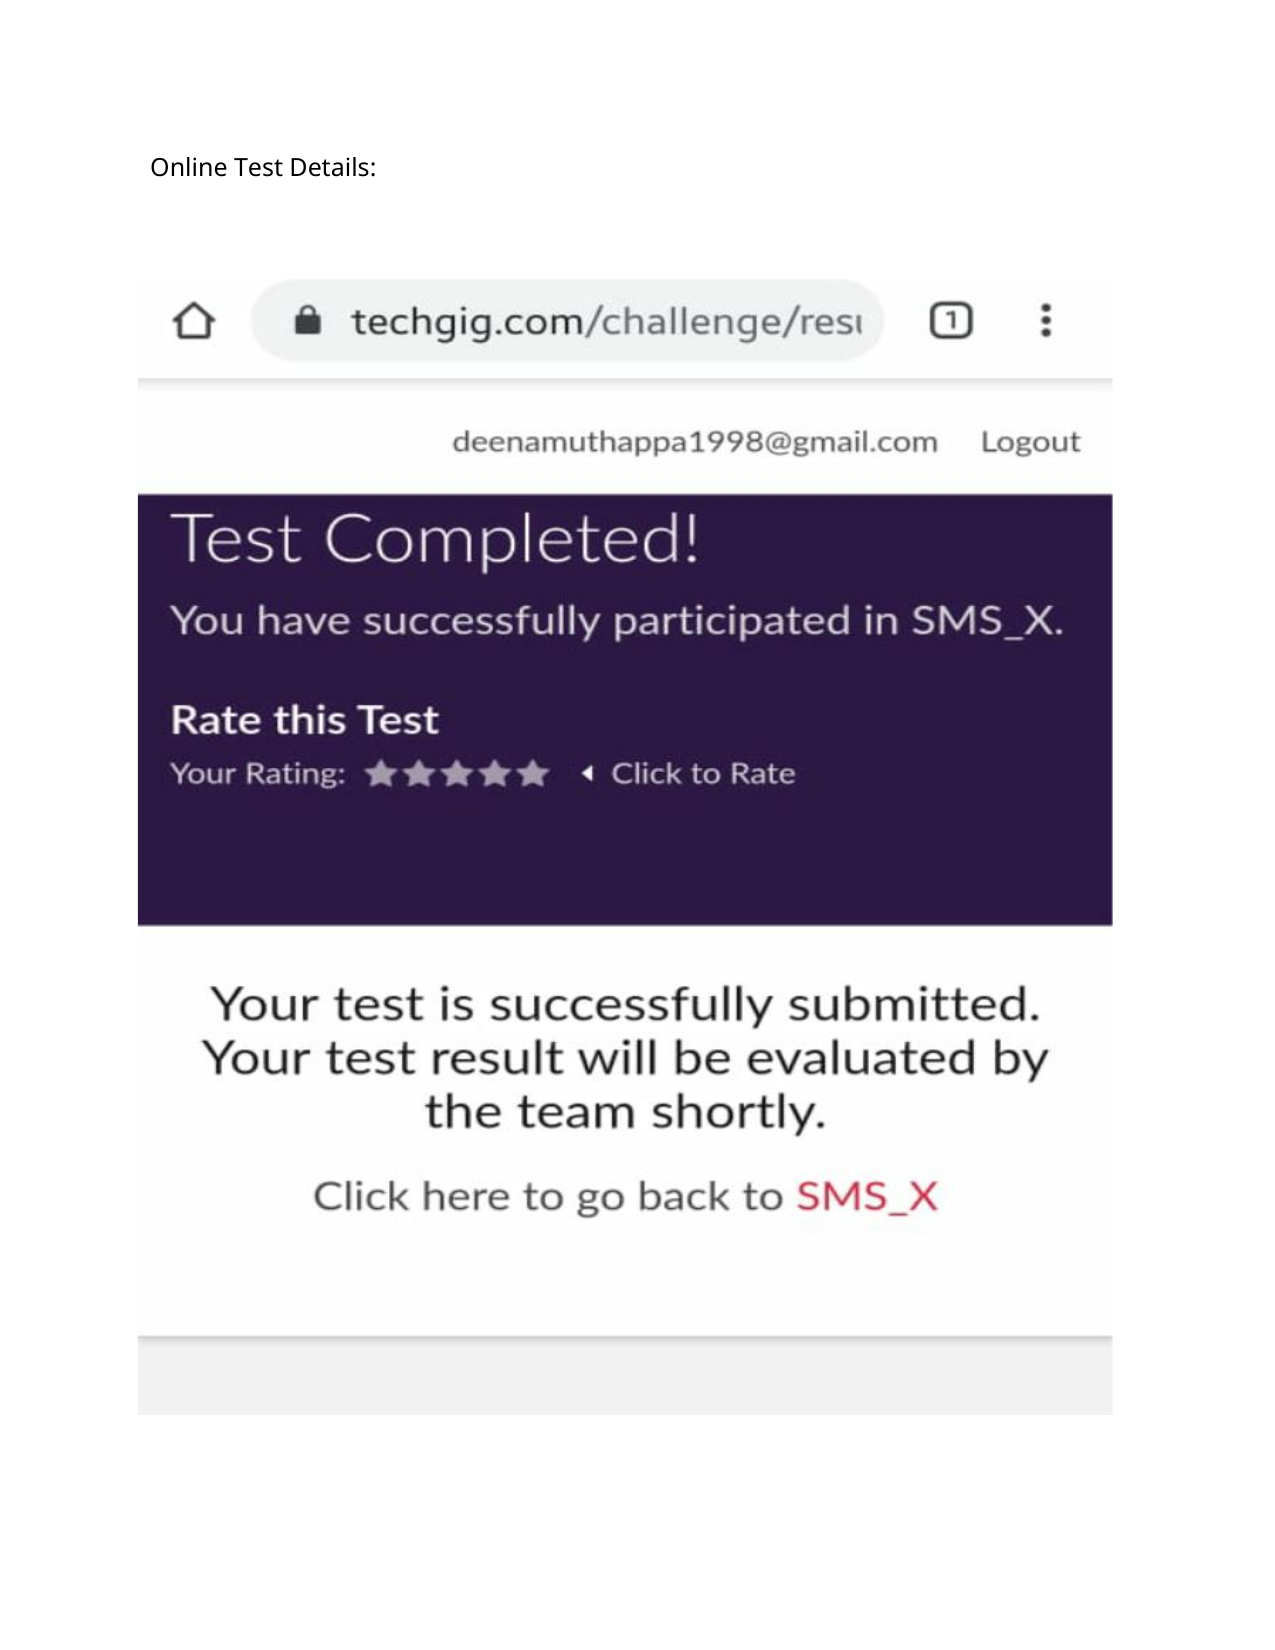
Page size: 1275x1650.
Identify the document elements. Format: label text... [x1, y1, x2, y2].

text Online Test Details: [150, 150, 1125, 184]
picture [137, 279, 1113, 1415]
